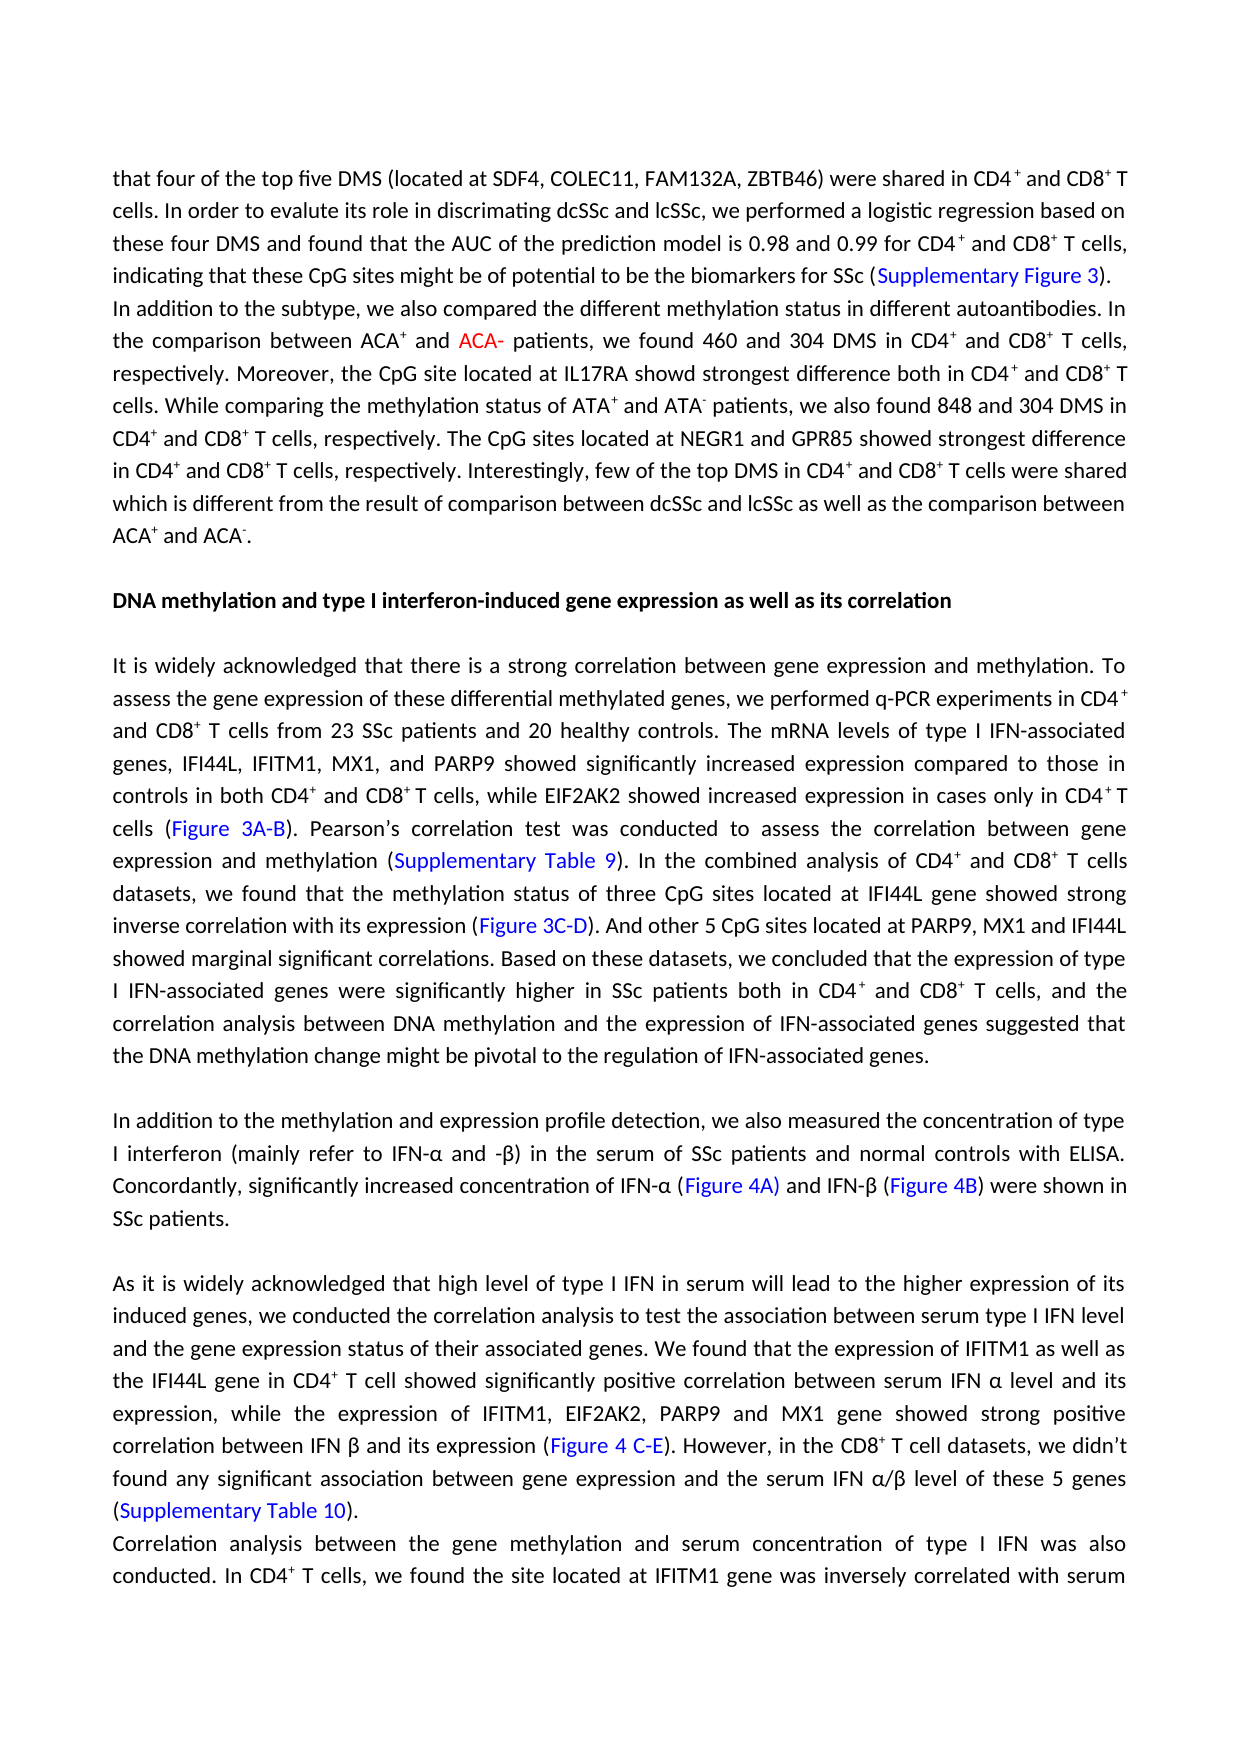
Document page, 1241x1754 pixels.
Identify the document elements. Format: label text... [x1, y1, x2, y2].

text It is widely acknowledged that there is a strong correlation between gene expression and methylation. To assess the gene expression of these differential methylated genes, we performed q-PCR experiments in CD4+ and CD8+ T cells from 23 SSc patients and 20 healthy controls. The mRNA levels of type I IFN-associated genes, IFI44L, IFITM1, MX1, and PARP9 showed significantly increased expression compared to those in controls in both CD4+ and CD8+ T cells, while EIF2AK2 showed increased expression in cases only in CD4+ T cells (Figure 3A-B). Pearson’s correlation test was conducted to assess the correlation between gene expression and methylation (Supplementary Table 9). In the combined analysis of CD4+ and CD8+ T cells datasets, we found that the methylation status of three CpG sites located at IFI44L gene showed strong inverse correlation with its expression (Figure 3C-D). And other 5 CpG sites located at PARP9, MX1 and IFI44L showed marginal significant correlations. Based on these datasets, we concluded that the expression of type I IFN-associated genes were significantly higher in SSc patients both in CD4+ and CD8+ T cells, and the correlation analysis between DNA methylation and the expression of IFN-associated genes suggested that the DNA methylation change might be pivotal to the regulation of IFN-associated genes. [112, 649, 1128, 1072]
subtitle DNA methylation and type I interferon-induced gene expression as well as its correlation [112, 584, 1128, 617]
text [112, 162, 1128, 292]
text In addition to the subtype, we also compared the different methylation status in different autoantibodies. In the comparison between ACA+ and ACA- patients, we found 460 and 304 DMS in CD4+ and CD8+ T cells, respectively. Moreover, the CpG site located at IL17RA showd strongest difference both in CD4+ and CD8+ T cells. While comparing the methylation status of ATA+ and ATA- patients, we also found 848 and 304 DMS in CD4+ and CD8+ T cells, respectively. The CpG sites located at NEGR1 and GPR85 showed strongest difference in CD4+ and CD8+ T cells, respectively. Interestingly, few of the top DMS in CD4+ and CD8+ T cells were shared which is different from the result of comparison between dcSSc and lcSSc as well as the comparison between ACA+ and ACA-. [112, 292, 1128, 552]
text In addition to the methylation and expression profile detection, we also measured the concentration of type I interferon (mainly refer to IFN-α and -β) in the serum of SSc patients and normal controls with ELISA. Concordantly, significantly increased concentration of IFN-α (Figure 4A) and IFN-β (Figure 4B) were shown in SSc patients. [112, 1104, 1128, 1234]
text As it is widely acknowledged that high level of type I IFN in serum will lead to the higher expression of its induced genes, we conducted the correlation analysis to test the association between serum type I IFN level and the gene expression status of their associated genes. We found that the expression of IFITM1 as well as the IFI44L gene in CD4+ T cell showed significantly positive correlation between serum IFN α level and its expression, while the expression of IFITM1, EIF2AK2, PARP9 and MX1 gene showed strong positive correlation between IFN β and its expression (Figure 4 C-E). However, in the CD8+ T cell datasets, we didn’t found any significant association between gene expression and the serum IFN α/β level of these 5 genes (Supplementary Table 10). [112, 1267, 1128, 1527]
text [112, 1527, 1128, 1592]
